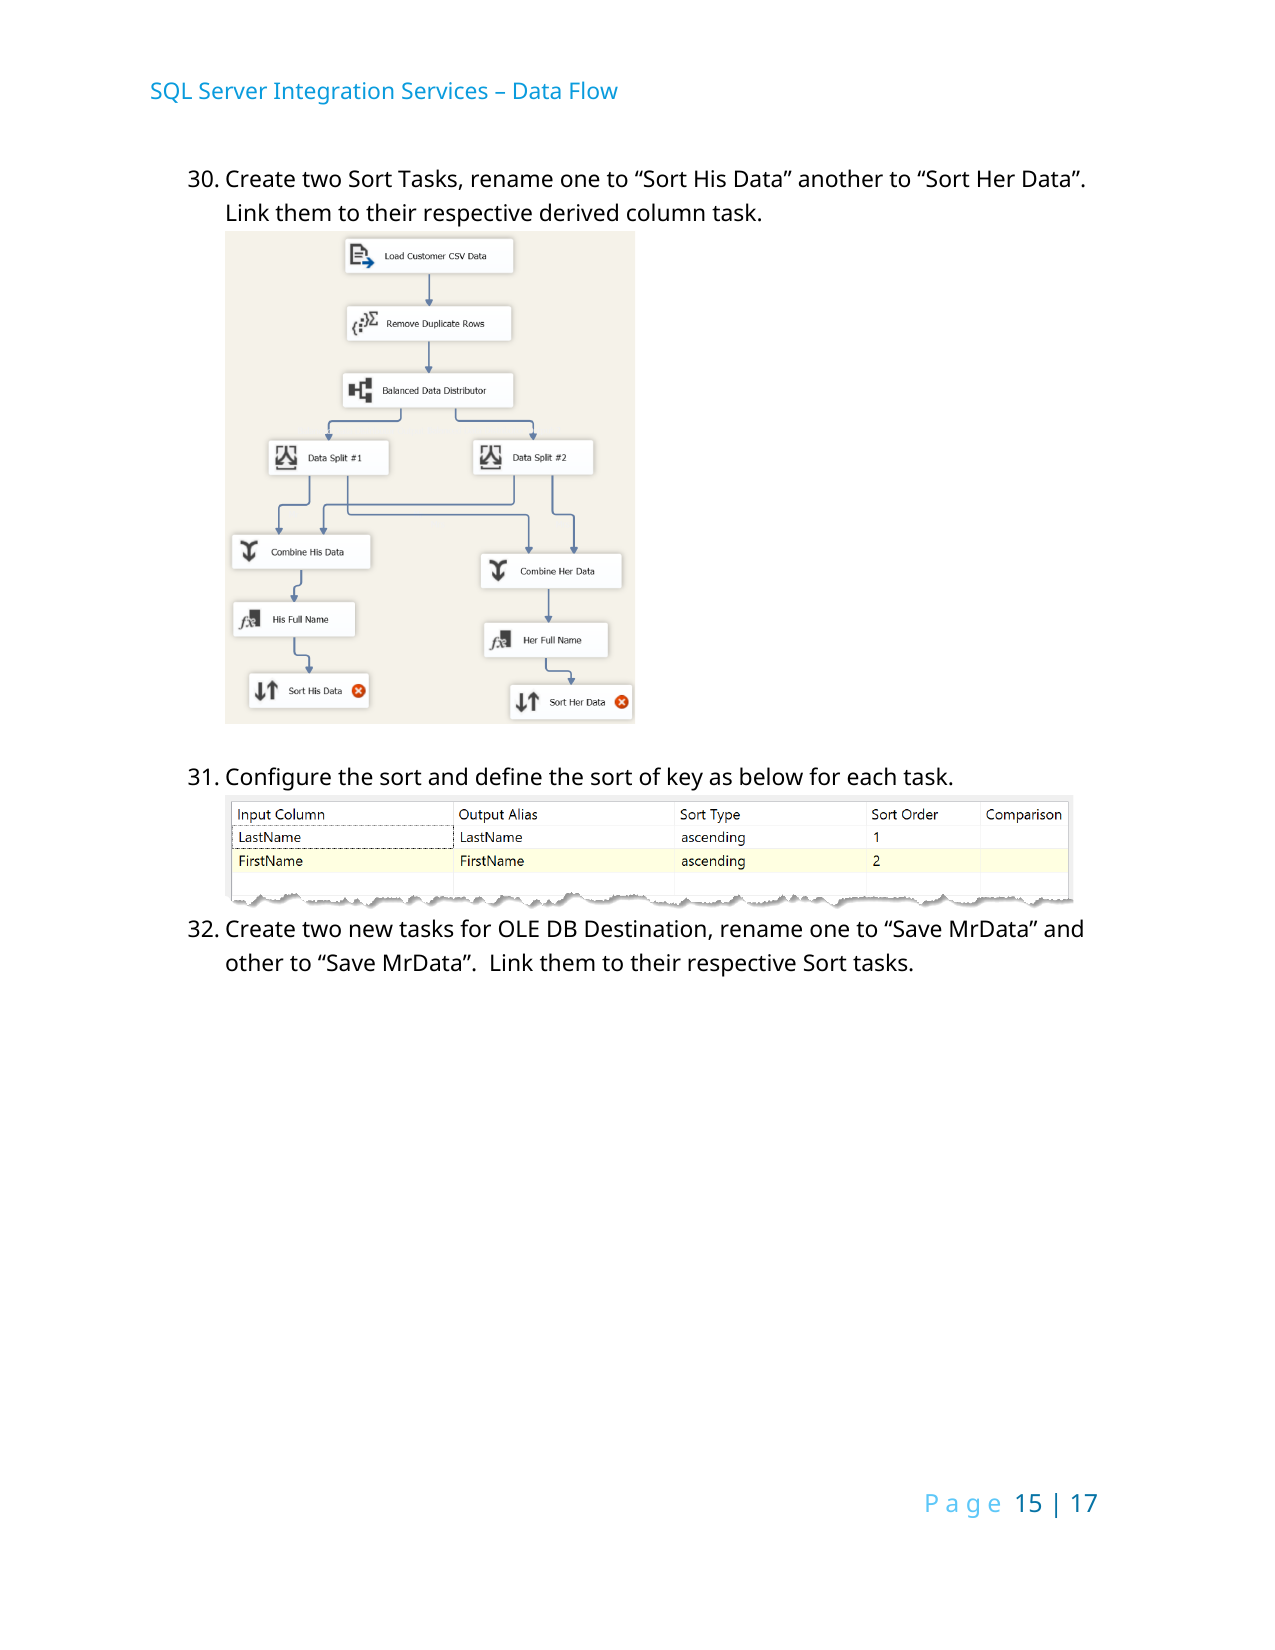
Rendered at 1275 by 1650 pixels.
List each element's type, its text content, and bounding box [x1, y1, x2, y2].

picture [225, 795, 1074, 910]
picture [225, 231, 636, 724]
list Create two new tasks for OLE DB Destination, rename one to “Save MrData” and other to “Save MrData”. Link them to their respective Sort tasks. [187, 913, 1125, 978]
